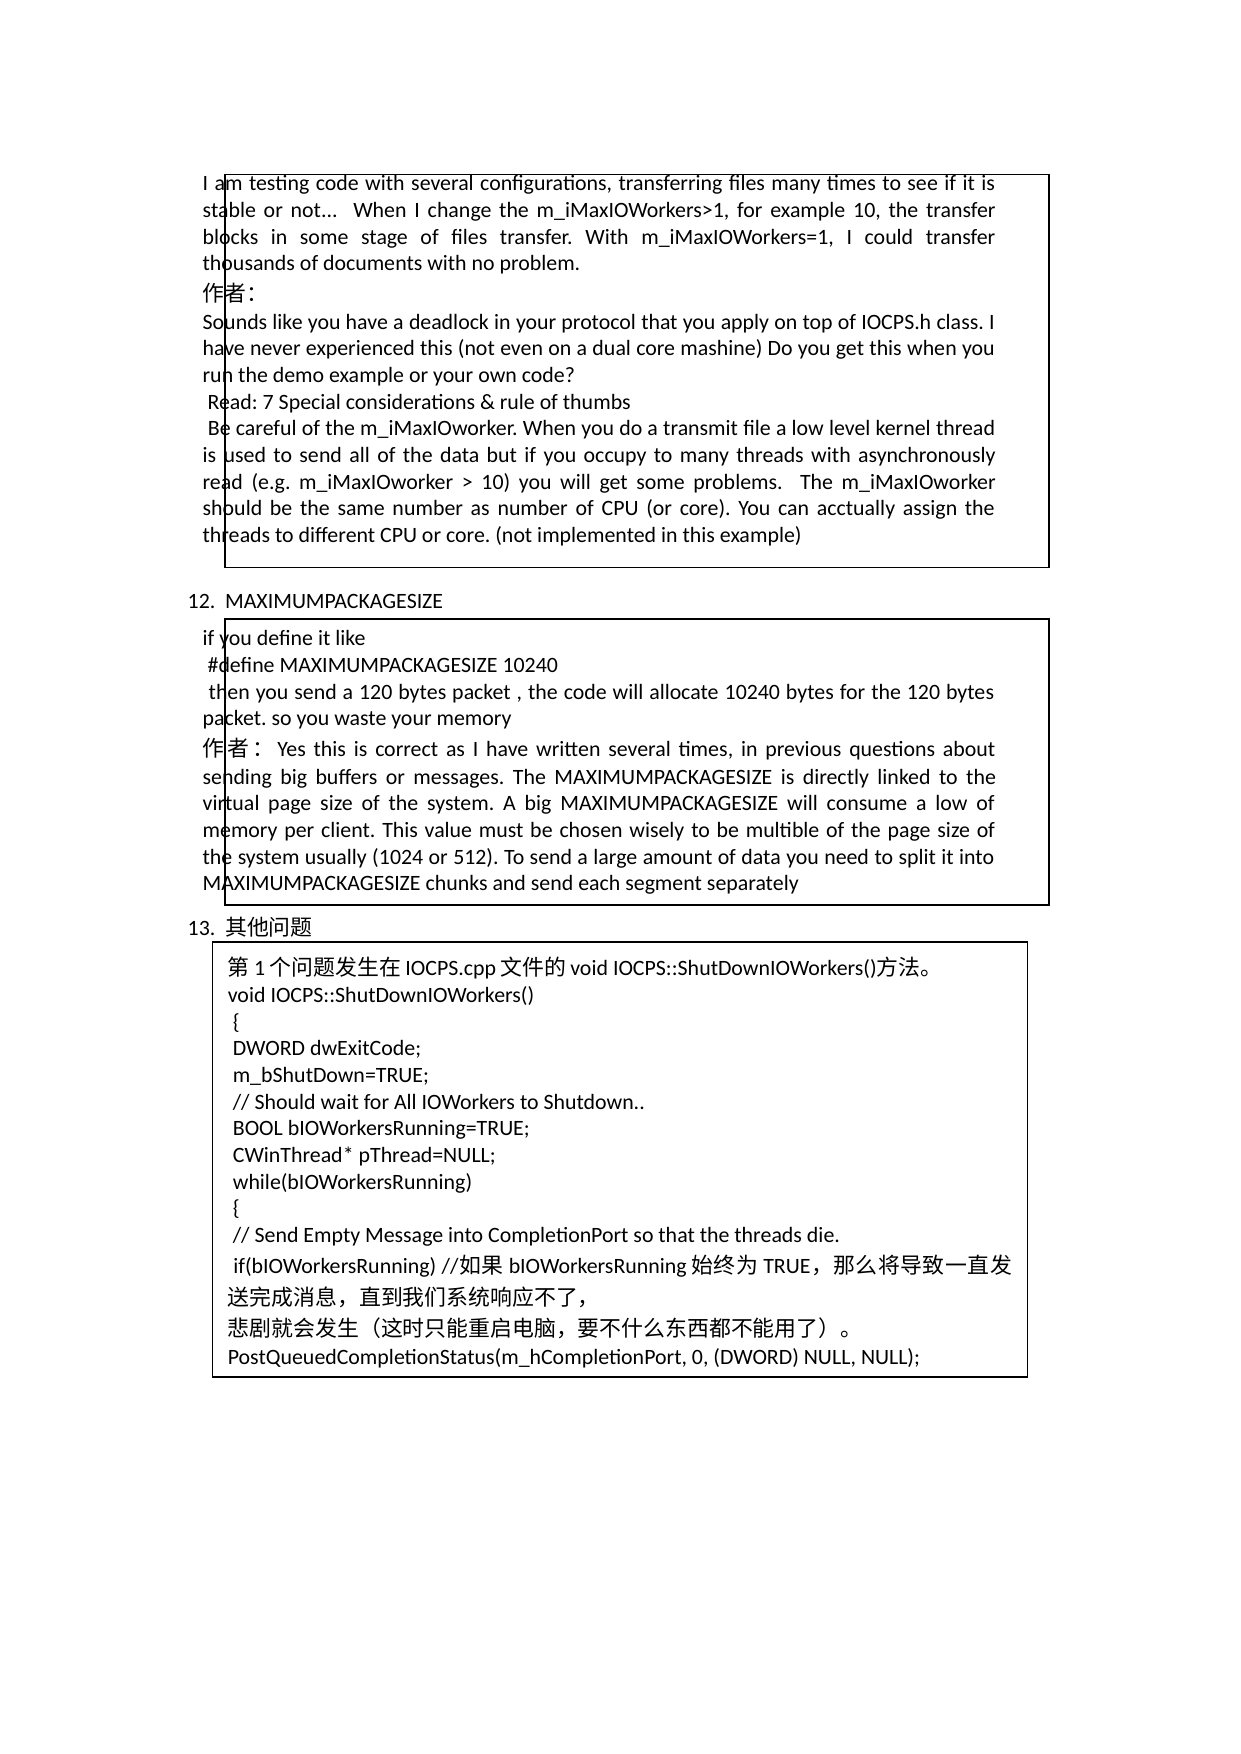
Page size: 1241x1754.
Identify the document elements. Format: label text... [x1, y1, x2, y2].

list 其他问题 [187, 909, 1053, 942]
list MAXIMUMPACKAGESIZE [187, 584, 1053, 617]
